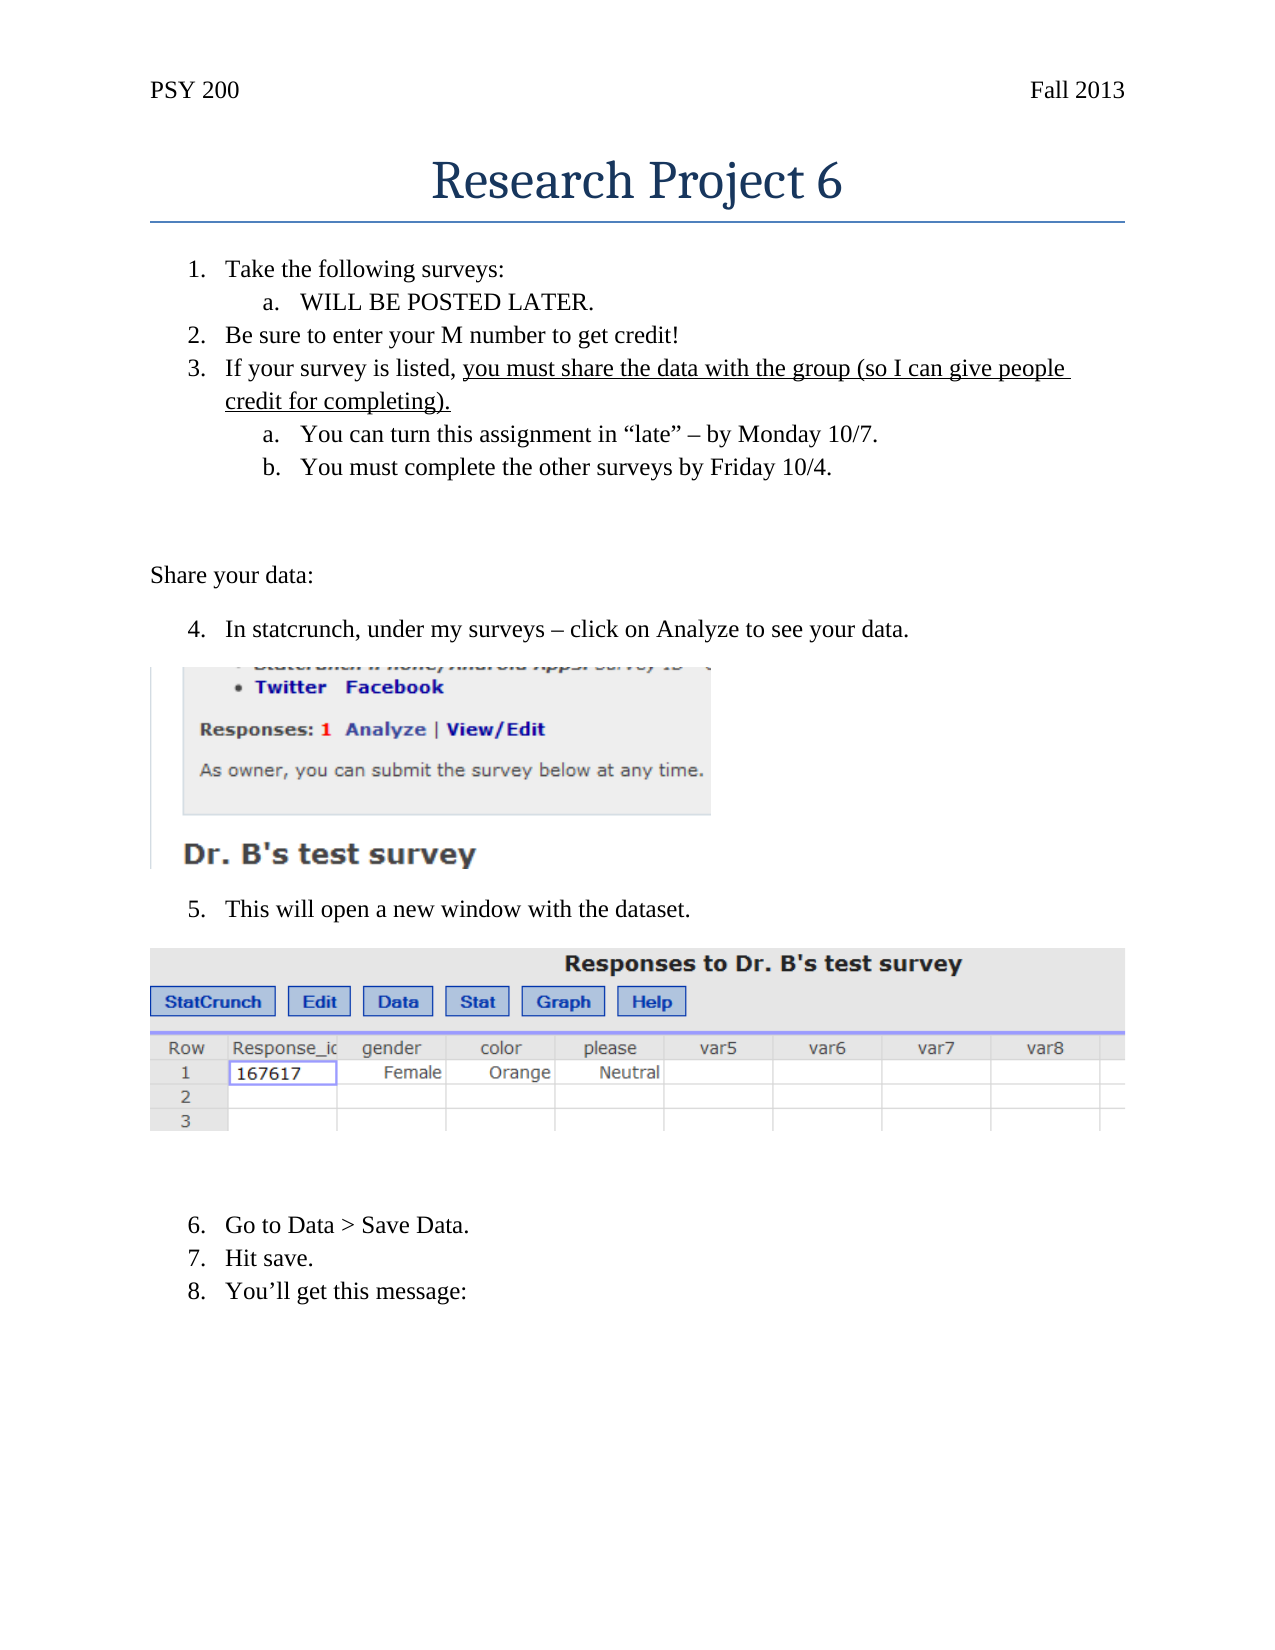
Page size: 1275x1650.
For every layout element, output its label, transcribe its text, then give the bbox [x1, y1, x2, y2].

text Share your data: [150, 560, 1125, 588]
list Be sure to enter your M number to get credit! [187, 320, 1125, 349]
picture [150, 667, 711, 869]
list This will open a new window with the dataset. [187, 894, 1125, 923]
list You must complete the other surveys by Friday 10/4. [262, 452, 1125, 481]
list You can turn this assignment in “late” – by Monday 10/7. [262, 419, 1125, 448]
list Go to Data > Save Data. [187, 1210, 1125, 1238]
list WILL BE POSTED LATER. [262, 287, 1125, 316]
list You’ll get this message: [187, 1276, 1125, 1304]
list Hit save. [187, 1243, 1125, 1271]
list Take the following surveys: [187, 254, 1125, 283]
picture [150, 948, 1125, 1131]
title Research Project 6 [150, 150, 1125, 221]
list In statcrunch, under my surveys – click on Analyze to see your data. [187, 614, 1125, 642]
list If your survey is listed, you must share the data with the group (so I can give people credit for completing). [187, 353, 1125, 415]
